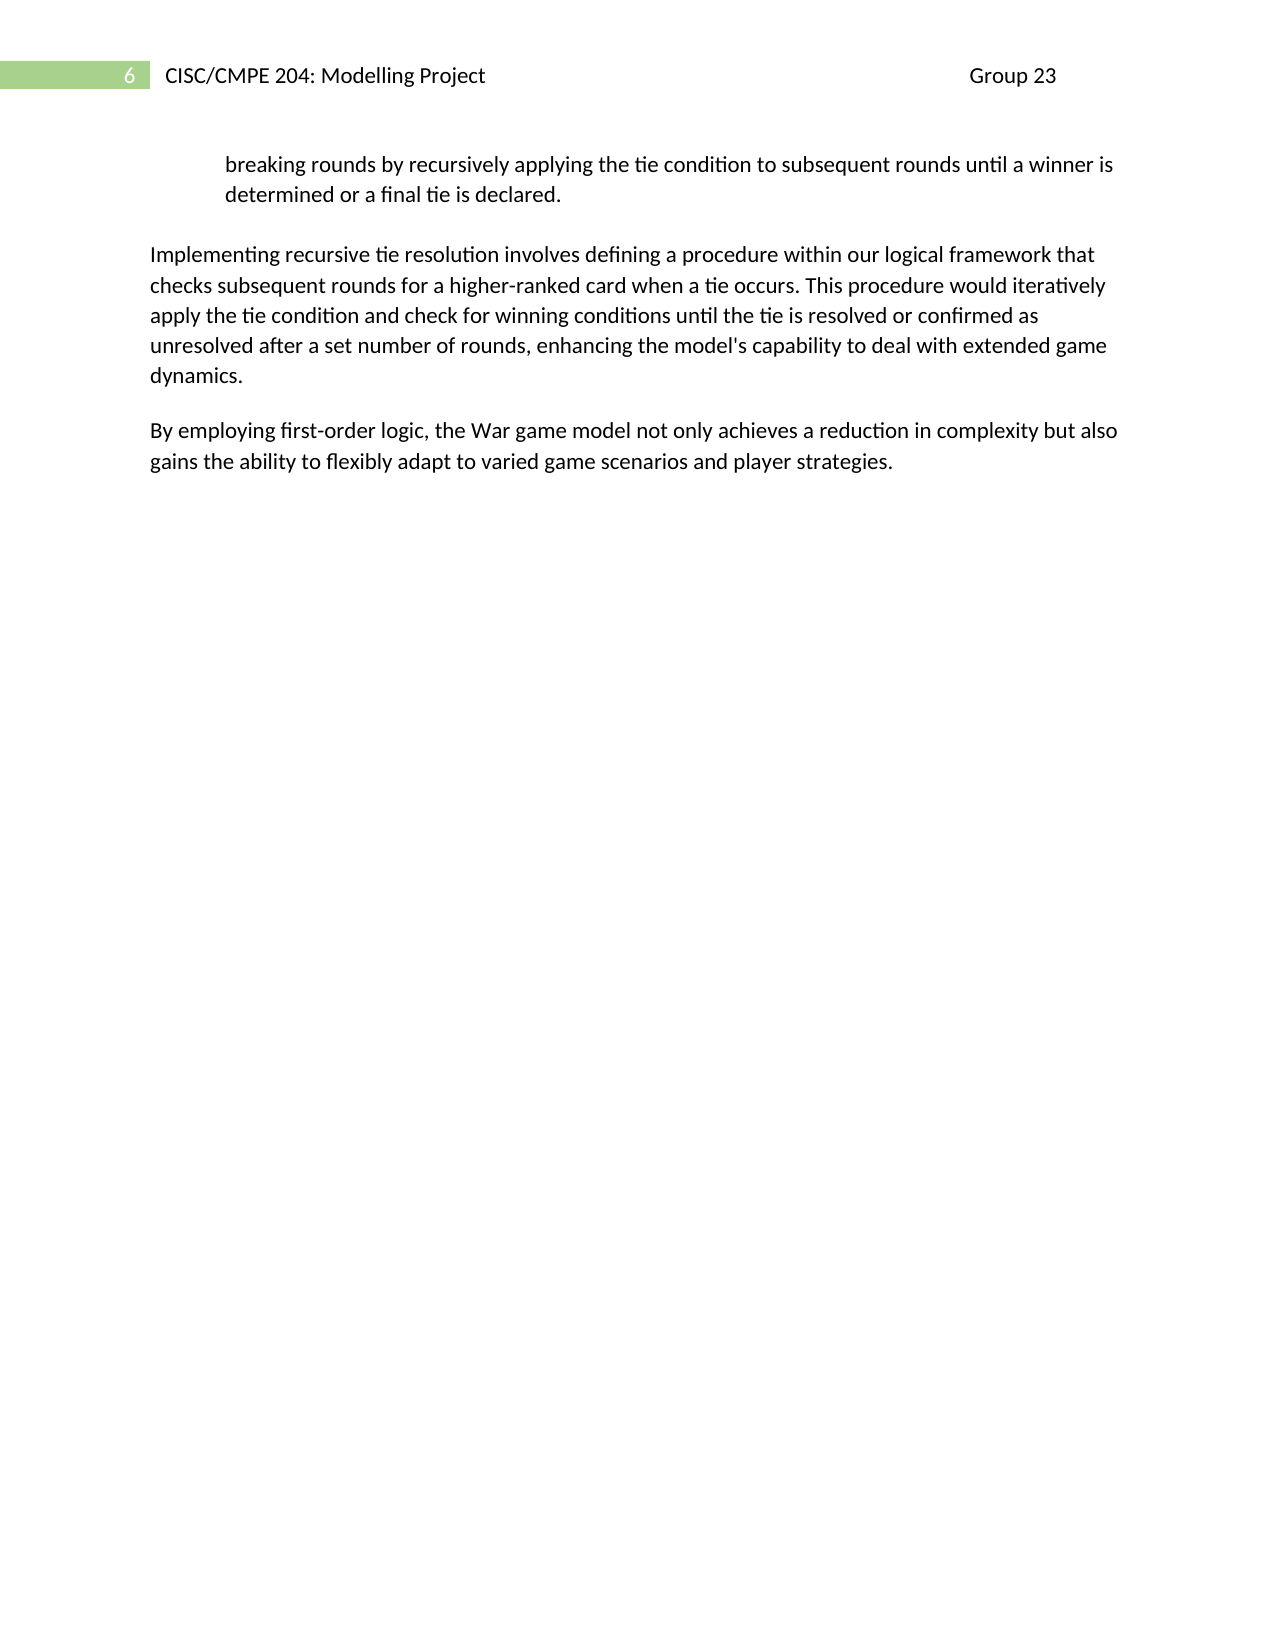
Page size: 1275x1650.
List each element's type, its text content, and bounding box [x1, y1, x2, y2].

text Implementing recursive tie resolution involves defining a procedure within our logical framework that checks subsequent rounds for a higher-ranked card when a tie occurs. This procedure would iteratively apply the tie condition and check for winning conditions until the tie is resolved or confirmed as unresolved after a set number of rounds, enhancing the model's capability to deal with extended game dynamics. [150, 241, 1125, 389]
text By employing first-order logic, the War game model not only achieves a reduction in complexity but also gains the ability to flexibly adapt to varied game scenarios and player strategies. [150, 417, 1125, 475]
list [187, 150, 1125, 208]
